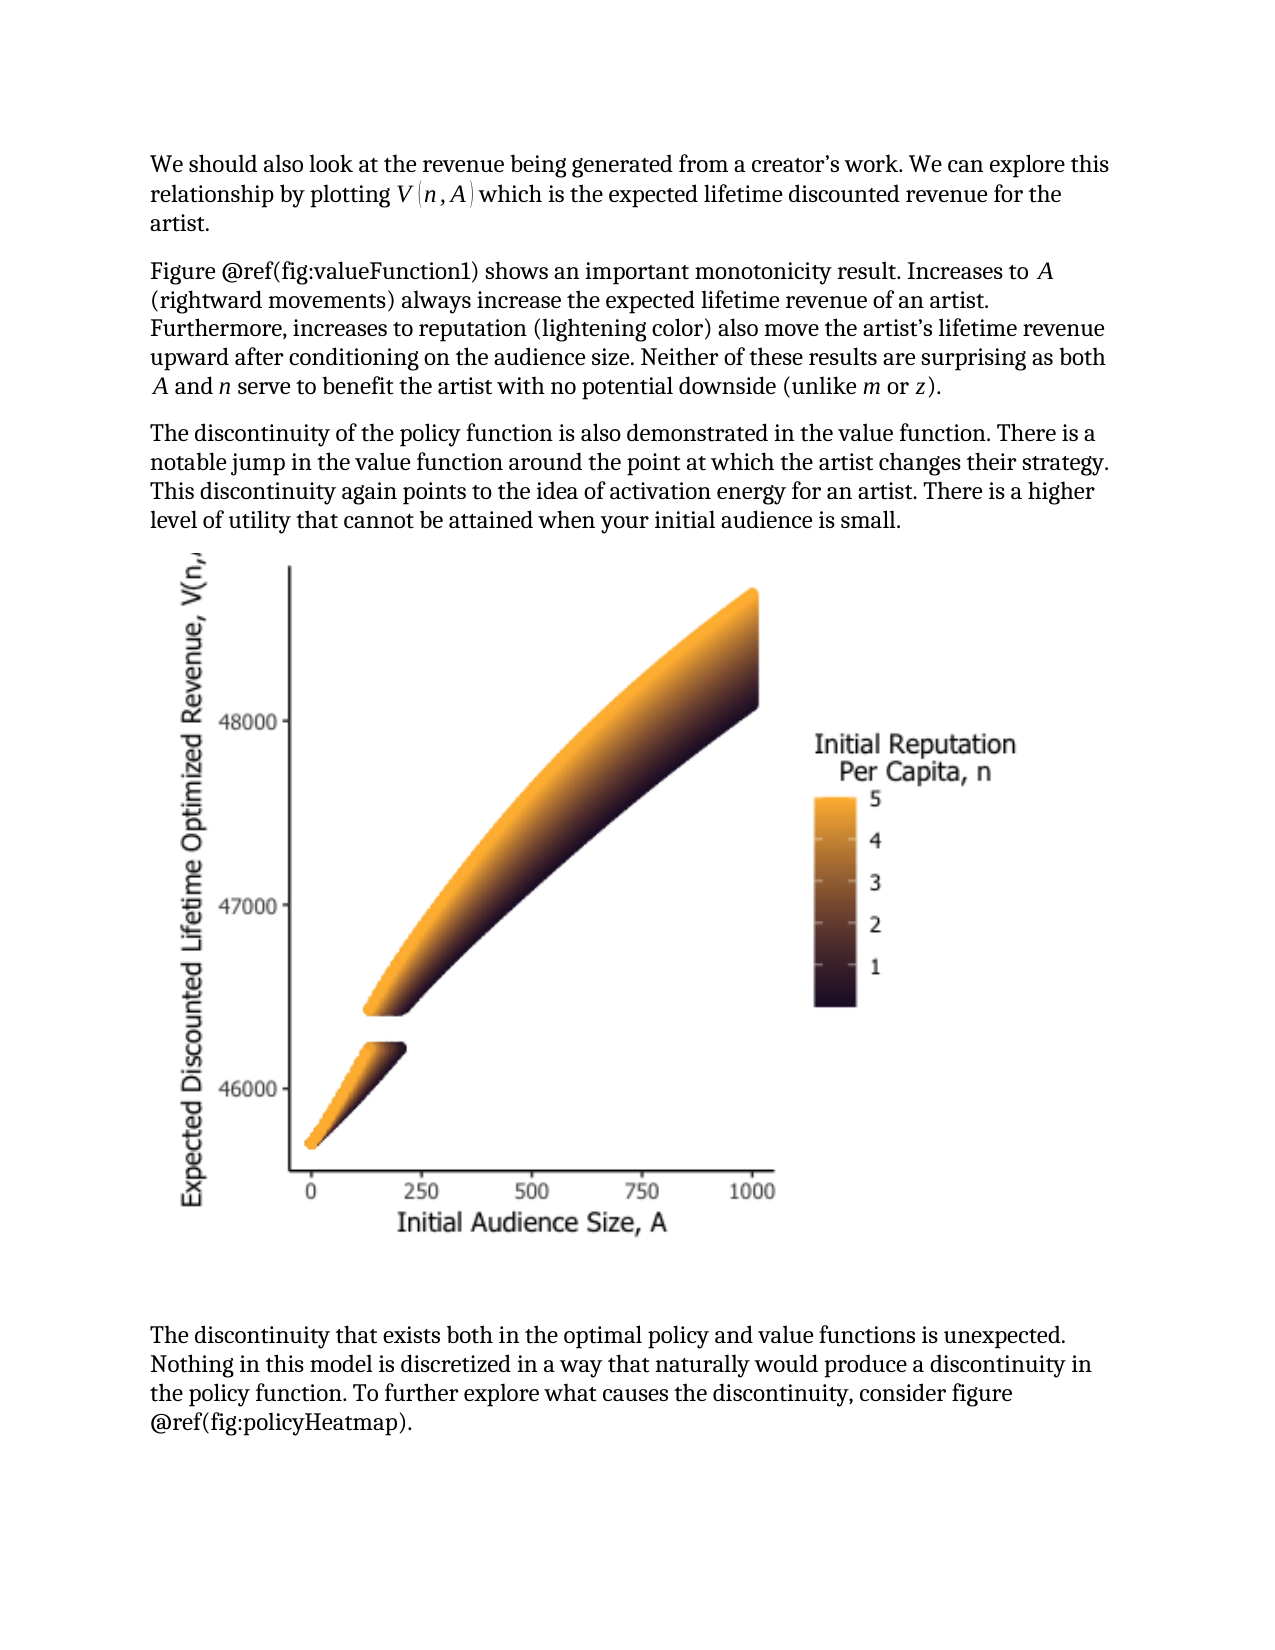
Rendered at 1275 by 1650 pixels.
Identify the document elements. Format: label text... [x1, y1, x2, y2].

text We should also look at the revenue being generated from a creator’s work. We can explore this relationship by plotting which is the expected lifetime discounted revenue for the artist. [150, 150, 1125, 238]
text The discontinuity of the policy function is also demonstrated in the value function. There is a notable jump in the value function around the point at which the artist changes their strategy. This discontinuity again points to the idea of activation energy for an artist. There is a higher level of utility that cannot be attained when your initial audience is small. [150, 419, 1125, 534]
picture [168, 553, 1044, 1254]
text Figure @ref(fig:valueFunction1) shows an important monotonicity result. Increases to (rightward movements) always increase the expected lifetime revenue of an artist. Furthermore, increases to reputation (lightening color) also move the artist’s lifetime revenue upward after conditioning on the audience size. Neither of these results are surprising as both and serve to benefit the artist with no potential downside (unlike or ). [150, 257, 1125, 401]
text The discontinuity that exists both in the optimal policy and value functions is unexpected. Nothing in this model is discretized in a way that naturally would produce a discontinuity in the policy function. To further explore what causes the discontinuity, consider figure @ref(fig:policyHeatmap). [150, 1321, 1125, 1436]
